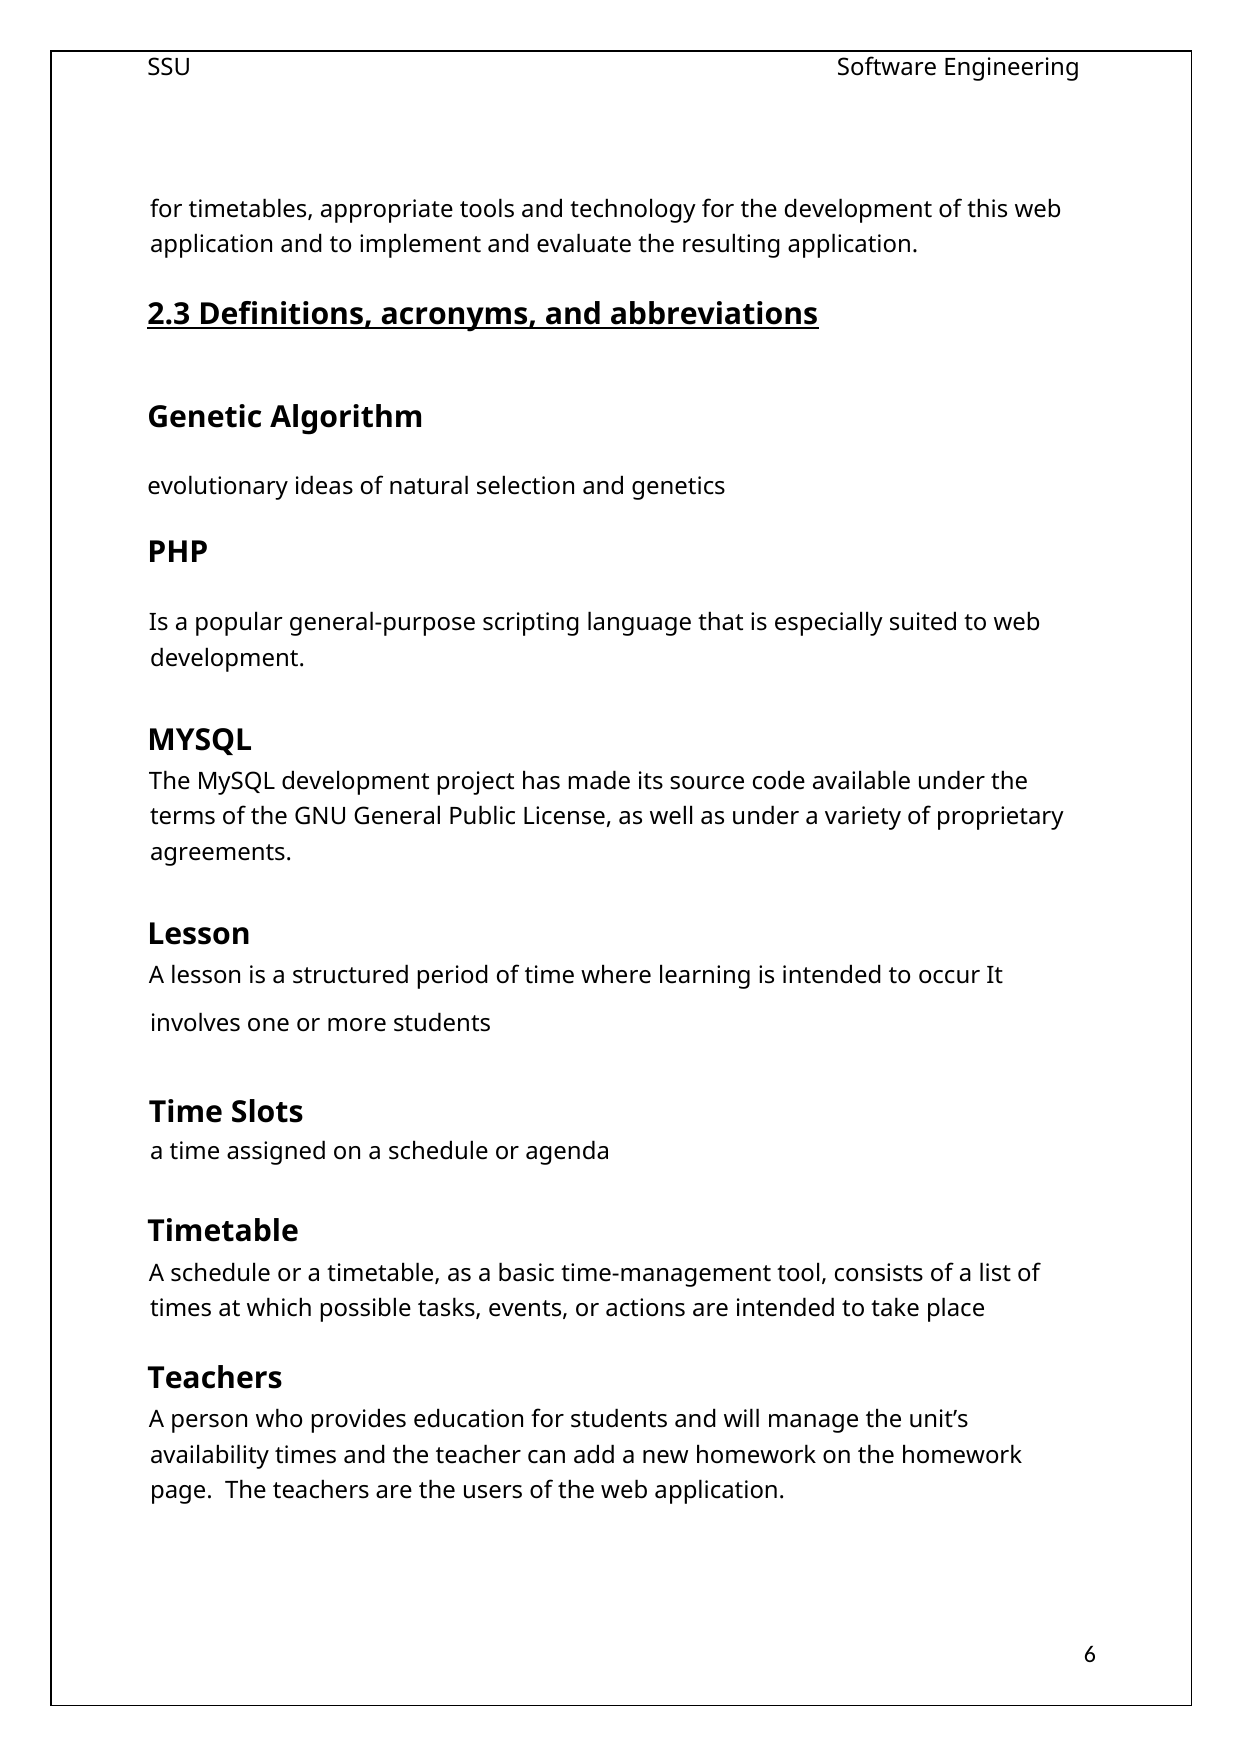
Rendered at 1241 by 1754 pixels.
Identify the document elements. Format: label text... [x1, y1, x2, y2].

text A schedule or a timetable, as a basic time-management tool, consists of a list of times at which possible tasks, events, or actions are intended to take place [149, 1255, 1093, 1323]
text The MySQL development project has made its source code available under the terms of the GNU General Public License, as well as under a variety of proprietary agreements. [149, 763, 1093, 867]
subtitle Teachers [147, 1356, 1098, 1397]
subtitle Timetable [147, 1209, 1098, 1251]
text A lesson is a structured period of time where learning is intended to occur It involves one or more students [149, 958, 1093, 1039]
text Is a popular general-purpose scripting language that is especially suited to web development. [149, 605, 1093, 673]
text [149, 192, 1069, 260]
text Time Slots a time assigned on a schedule or agenda [149, 1090, 1093, 1167]
subtitle Lesson [147, 912, 1098, 953]
subtitle 2.3 Definitions, acronyms, and abbreviations [147, 292, 842, 333]
text A person who provides education for students and will manage the unit’s availability times and the teacher can add a new homework on the homework page. The teachers are the users of the web application. [149, 1402, 1077, 1506]
text Genetic Algorithm Genetic Algorithms (GAs) are adaptive heuristic search algorithm based on the evolutionary ideas of natural selection and genetics [147, 395, 1098, 501]
text PHP [147, 531, 842, 572]
subtitle MYSQL [147, 718, 1098, 759]
